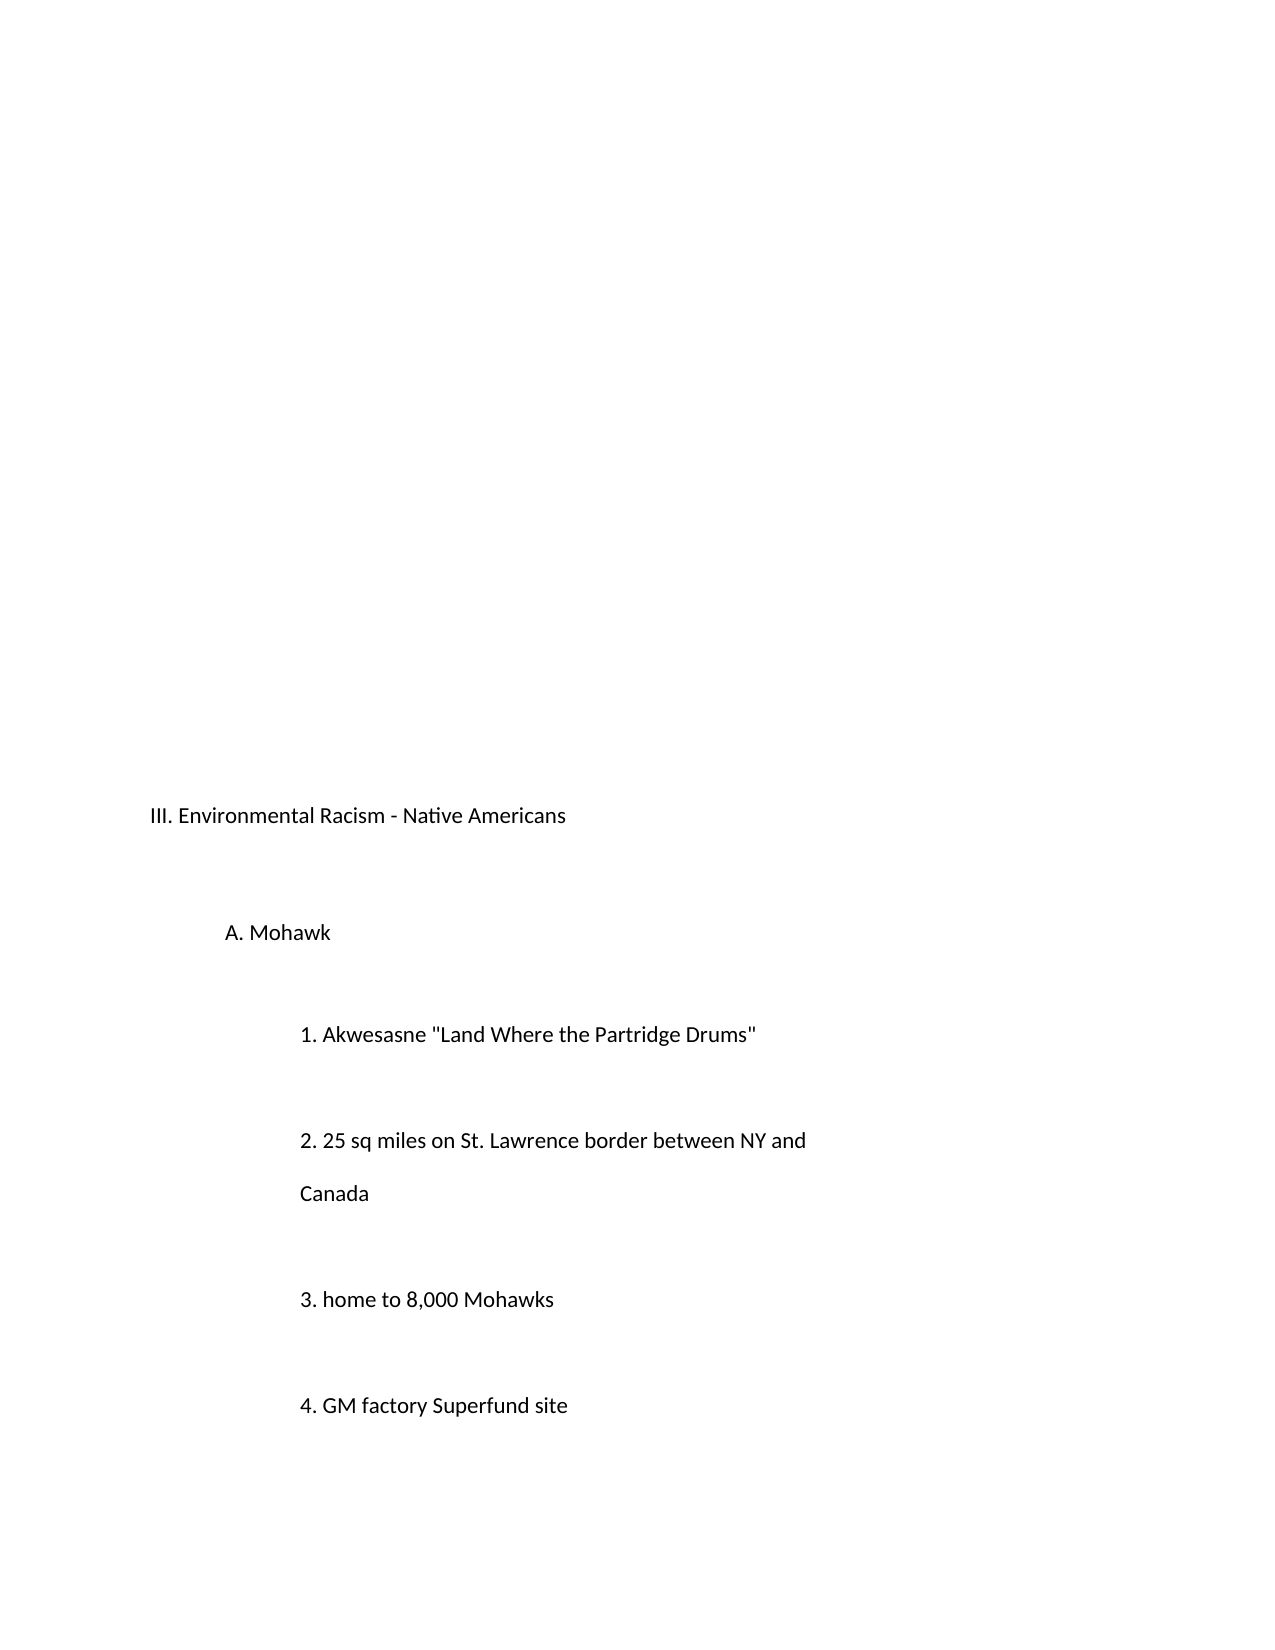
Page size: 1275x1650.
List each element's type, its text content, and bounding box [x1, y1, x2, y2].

text III. Environmental Racism - Native Americans [150, 792, 1125, 829]
text 2. 25 sq miles on St. Lawrence border between NY and [150, 1126, 1125, 1154]
text A. Mohawk [150, 908, 1125, 946]
text 3. home to 8,000 Mohawks [150, 1285, 1125, 1313]
text 4. GM factory Superfund site [150, 1391, 1125, 1419]
text 1. Akwesasne "Land Where the Partridge Drums" [150, 1020, 1125, 1048]
